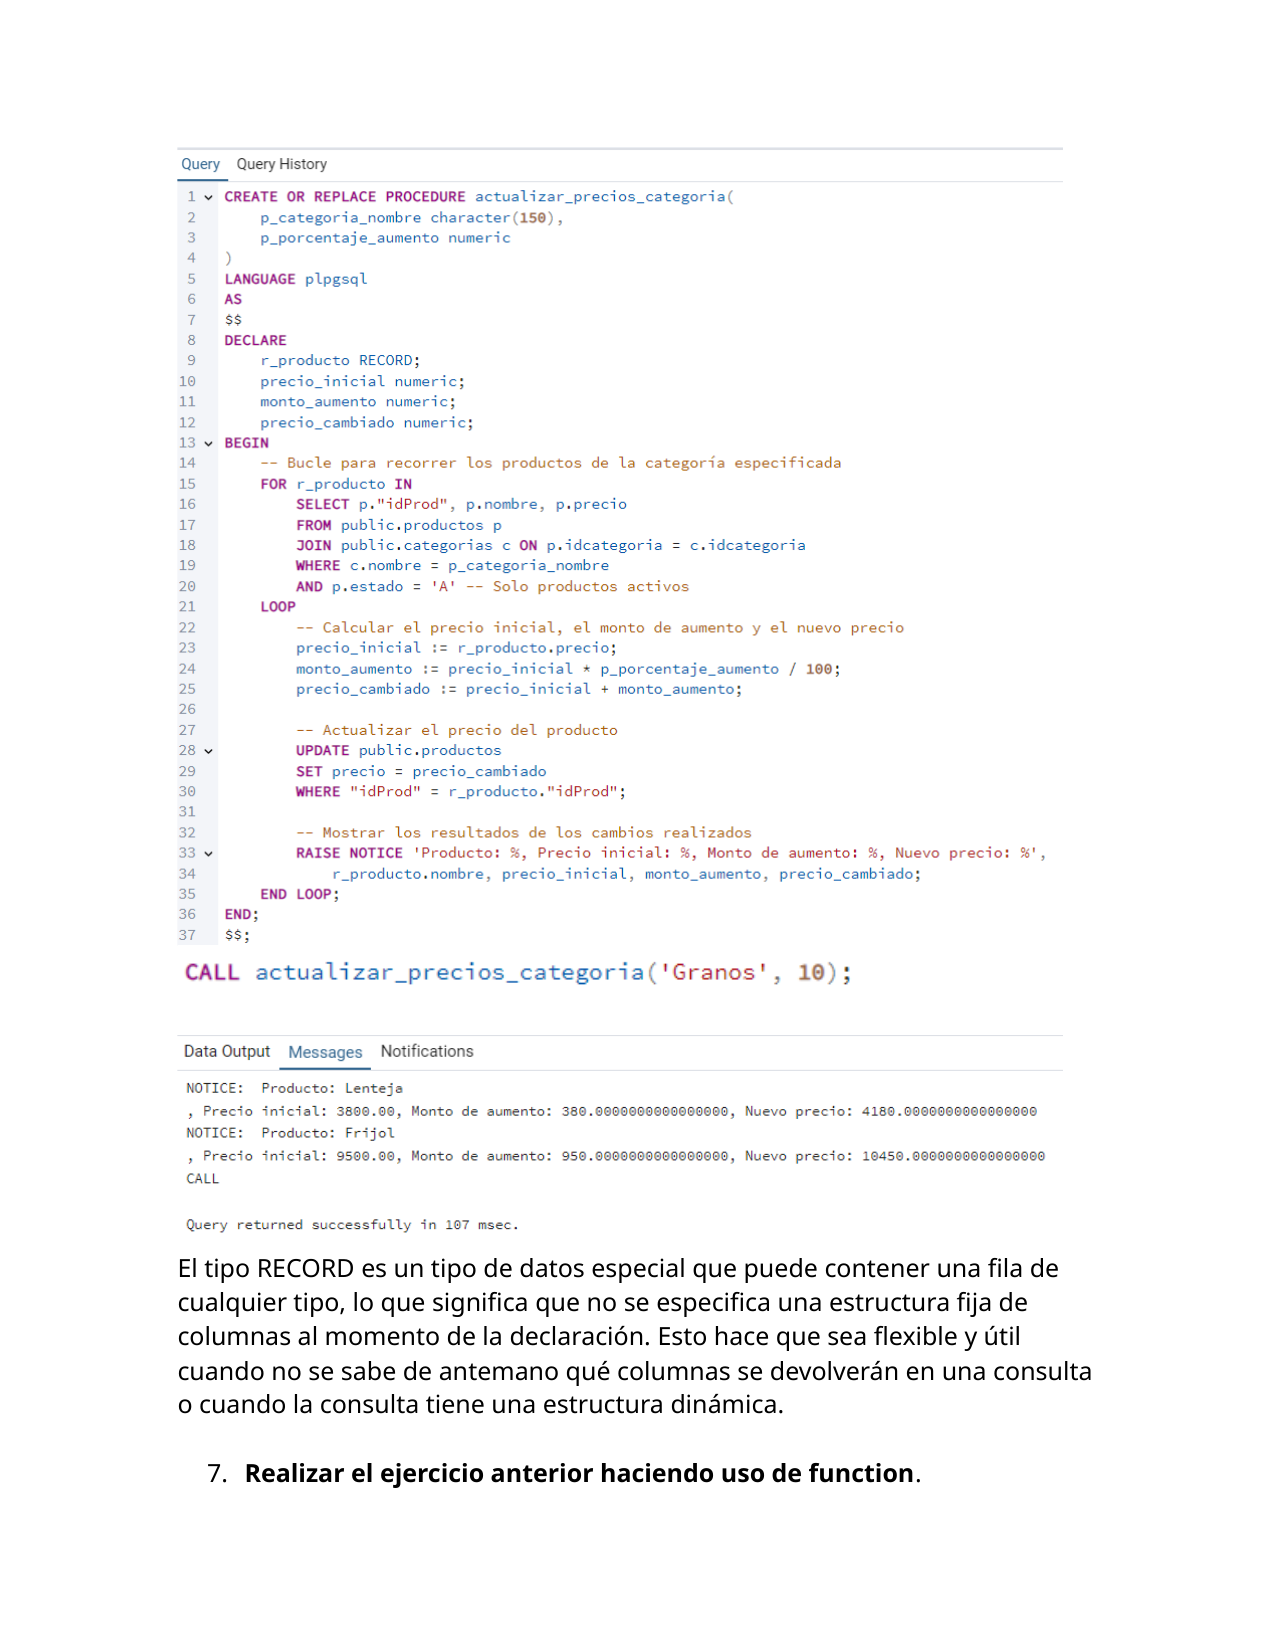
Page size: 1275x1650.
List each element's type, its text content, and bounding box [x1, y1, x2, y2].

list Realizar el ejercicio anterior haciendo uso de function. [207, 1455, 1098, 1489]
picture [177, 1035, 1063, 1251]
picture [177, 147, 1063, 1002]
text El tipo RECORD es un tipo de datos especial que puede contener una fila de cualquier tipo, lo que significa que no se especifica una estructura fija de columnas al momento de la declaración. Esto hace que sea flexible y útil cuando no se sabe de antemano qué columnas se devolverán en una consulta o cuando la consulta tiene una estructura dinámica. [177, 1251, 1098, 1421]
